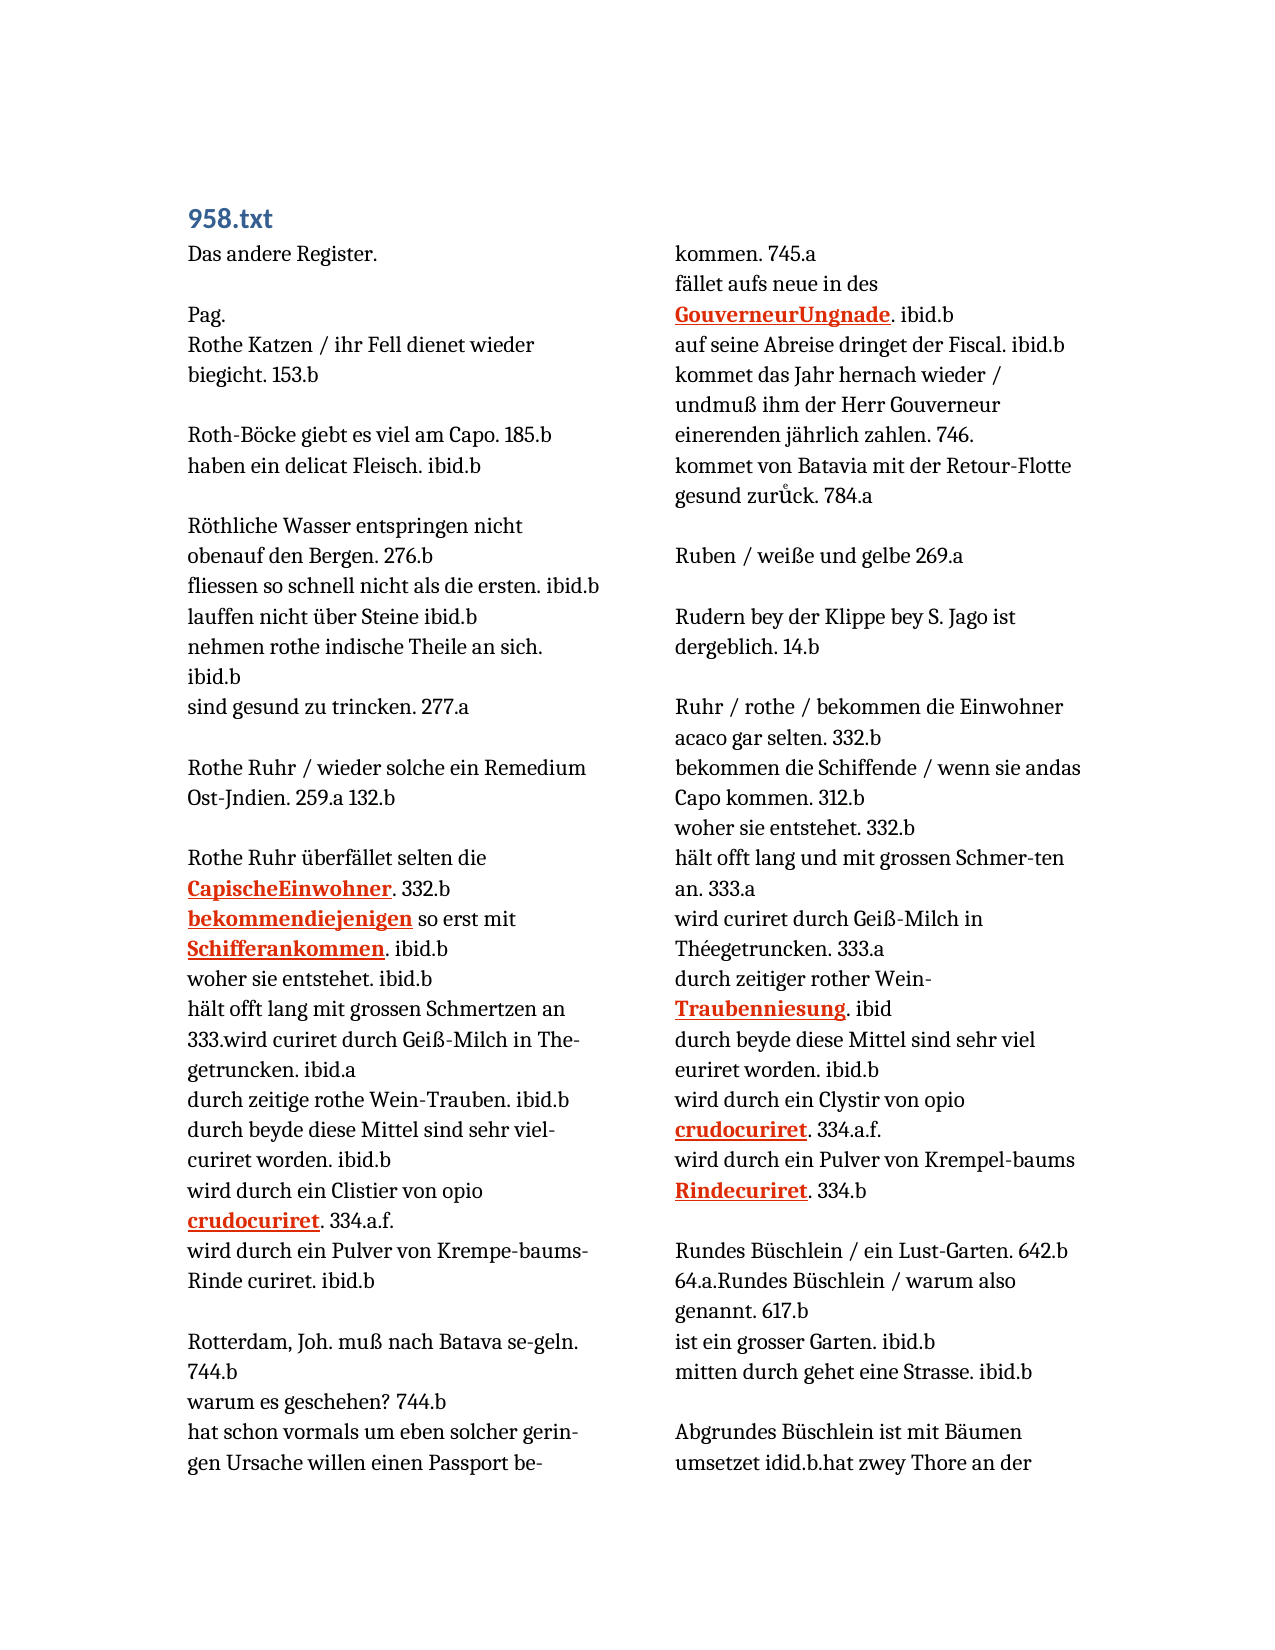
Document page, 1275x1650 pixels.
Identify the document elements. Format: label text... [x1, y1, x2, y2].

subtitle 958.txt [187, 200, 600, 236]
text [187, 241, 600, 1476]
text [675, 241, 1087, 1476]
